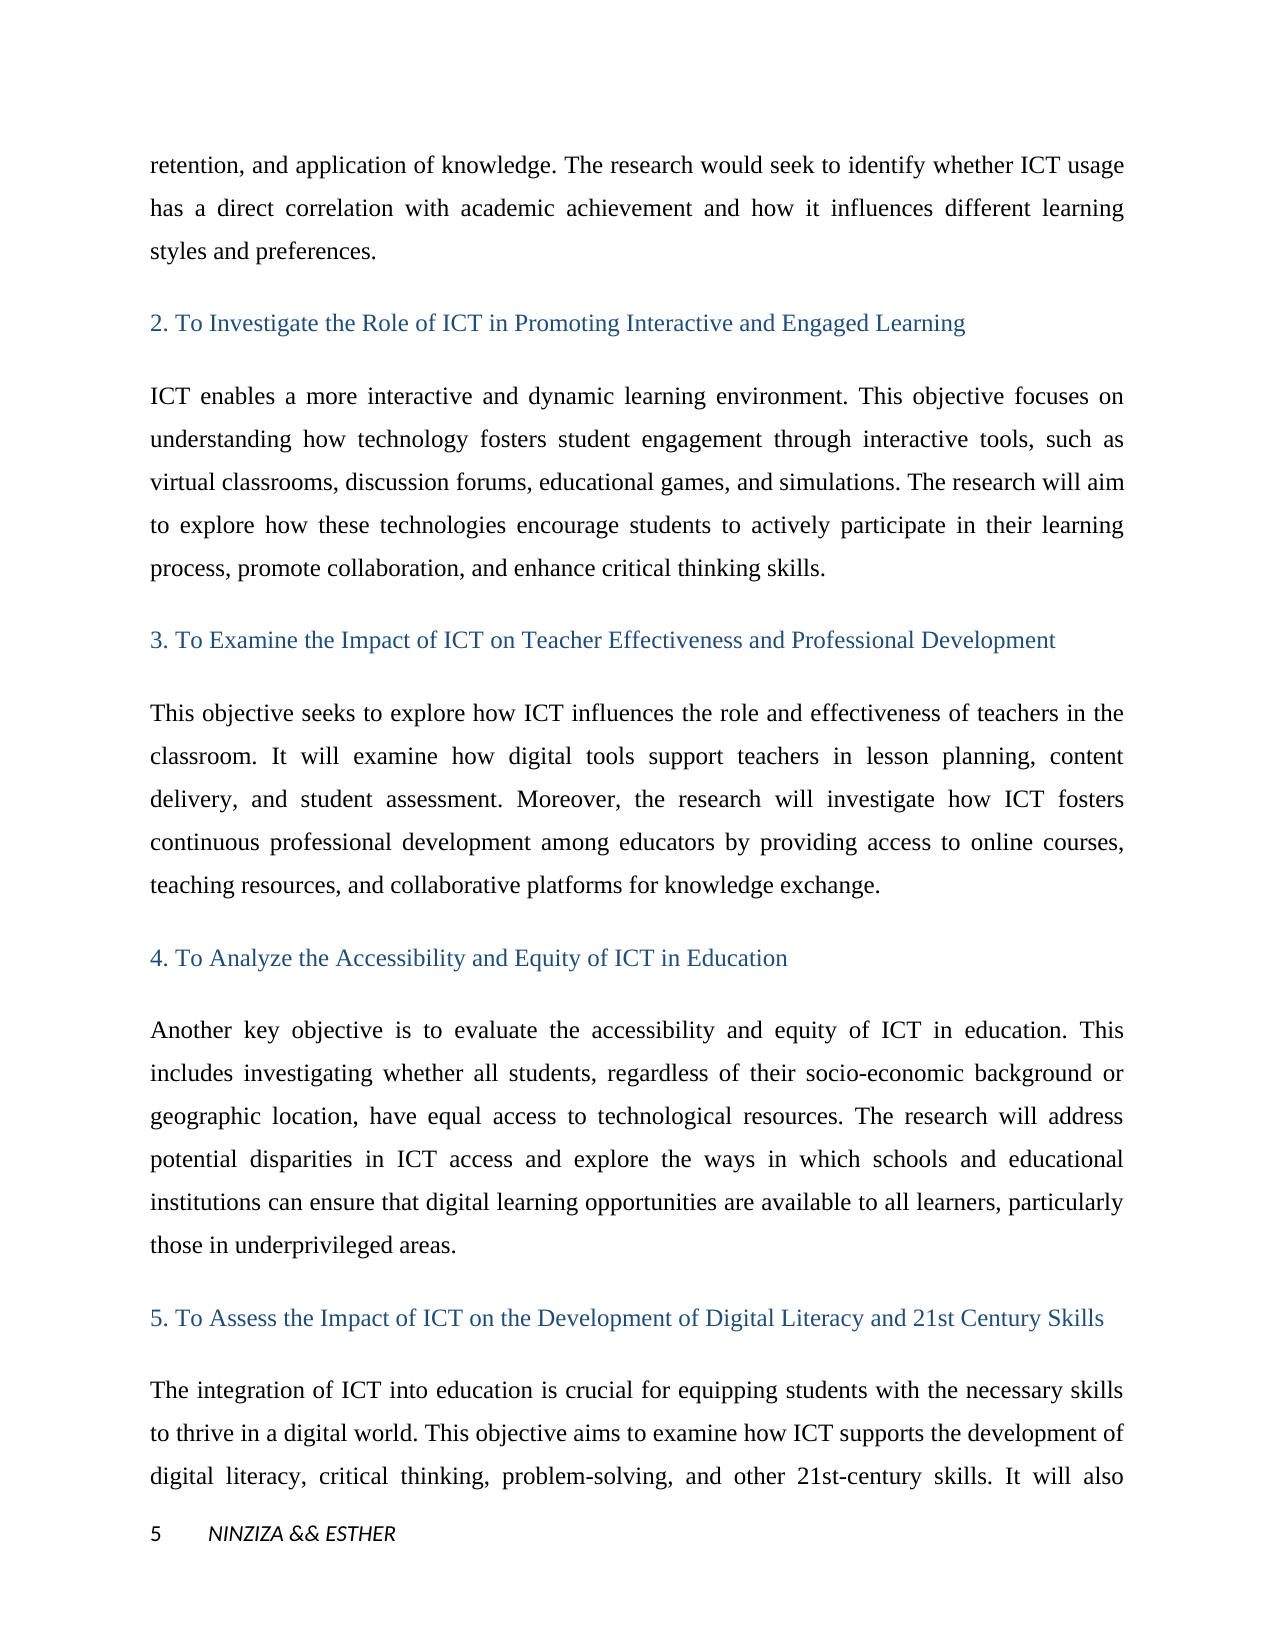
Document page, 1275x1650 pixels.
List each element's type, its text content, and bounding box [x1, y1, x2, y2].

text This objective seeks to explore how ICT influences the role and effectiveness of teachers in the classroom. It will examine how digital tools support teachers in lesson planning, content delivery, and student assessment. Moreover, the research will investigate how ICT fosters continuous professional development among educators by providing access to online courses, teaching resources, and collaborative platforms for knowledge exchange. [150, 698, 1125, 899]
text ICT enables a more interactive and dynamic learning environment. This objective focuses on understanding how technology fosters student engagement through interactive tools, such as virtual classrooms, discussion forums, educational games, and simulations. The research will aim to explore how these technologies encourage students to actively participate in their learning process, promote collaboration, and enhance critical thinking skills. [150, 381, 1125, 582]
subtitle 4. To Analyze the Accessibility and Equity of ICT in Education [150, 943, 1125, 971]
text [150, 1375, 1125, 1490]
subtitle 5. To Assess the Impact of ICT on the Development of Digital Literacy and 21st Century Skills [150, 1303, 1125, 1332]
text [150, 150, 1125, 265]
text Another key objective is to evaluate the accessibility and equity of ICT in education. This includes investigating whether all students, regardless of their socio-economic background or geographic location, have equal access to technological resources. The research will address potential disparities in ICT access and explore the ways in which schools and educational institutions can ensure that digital learning opportunities are available to all learners, particularly those in underprivileged areas. [150, 1015, 1125, 1259]
subtitle 3. To Examine the Impact of ICT on Teacher Effectiveness and Professional Development [150, 626, 1125, 654]
subtitle 2. To Investigate the Role of ICT in Promoting Interactive and Engaged Learning [150, 308, 1125, 337]
